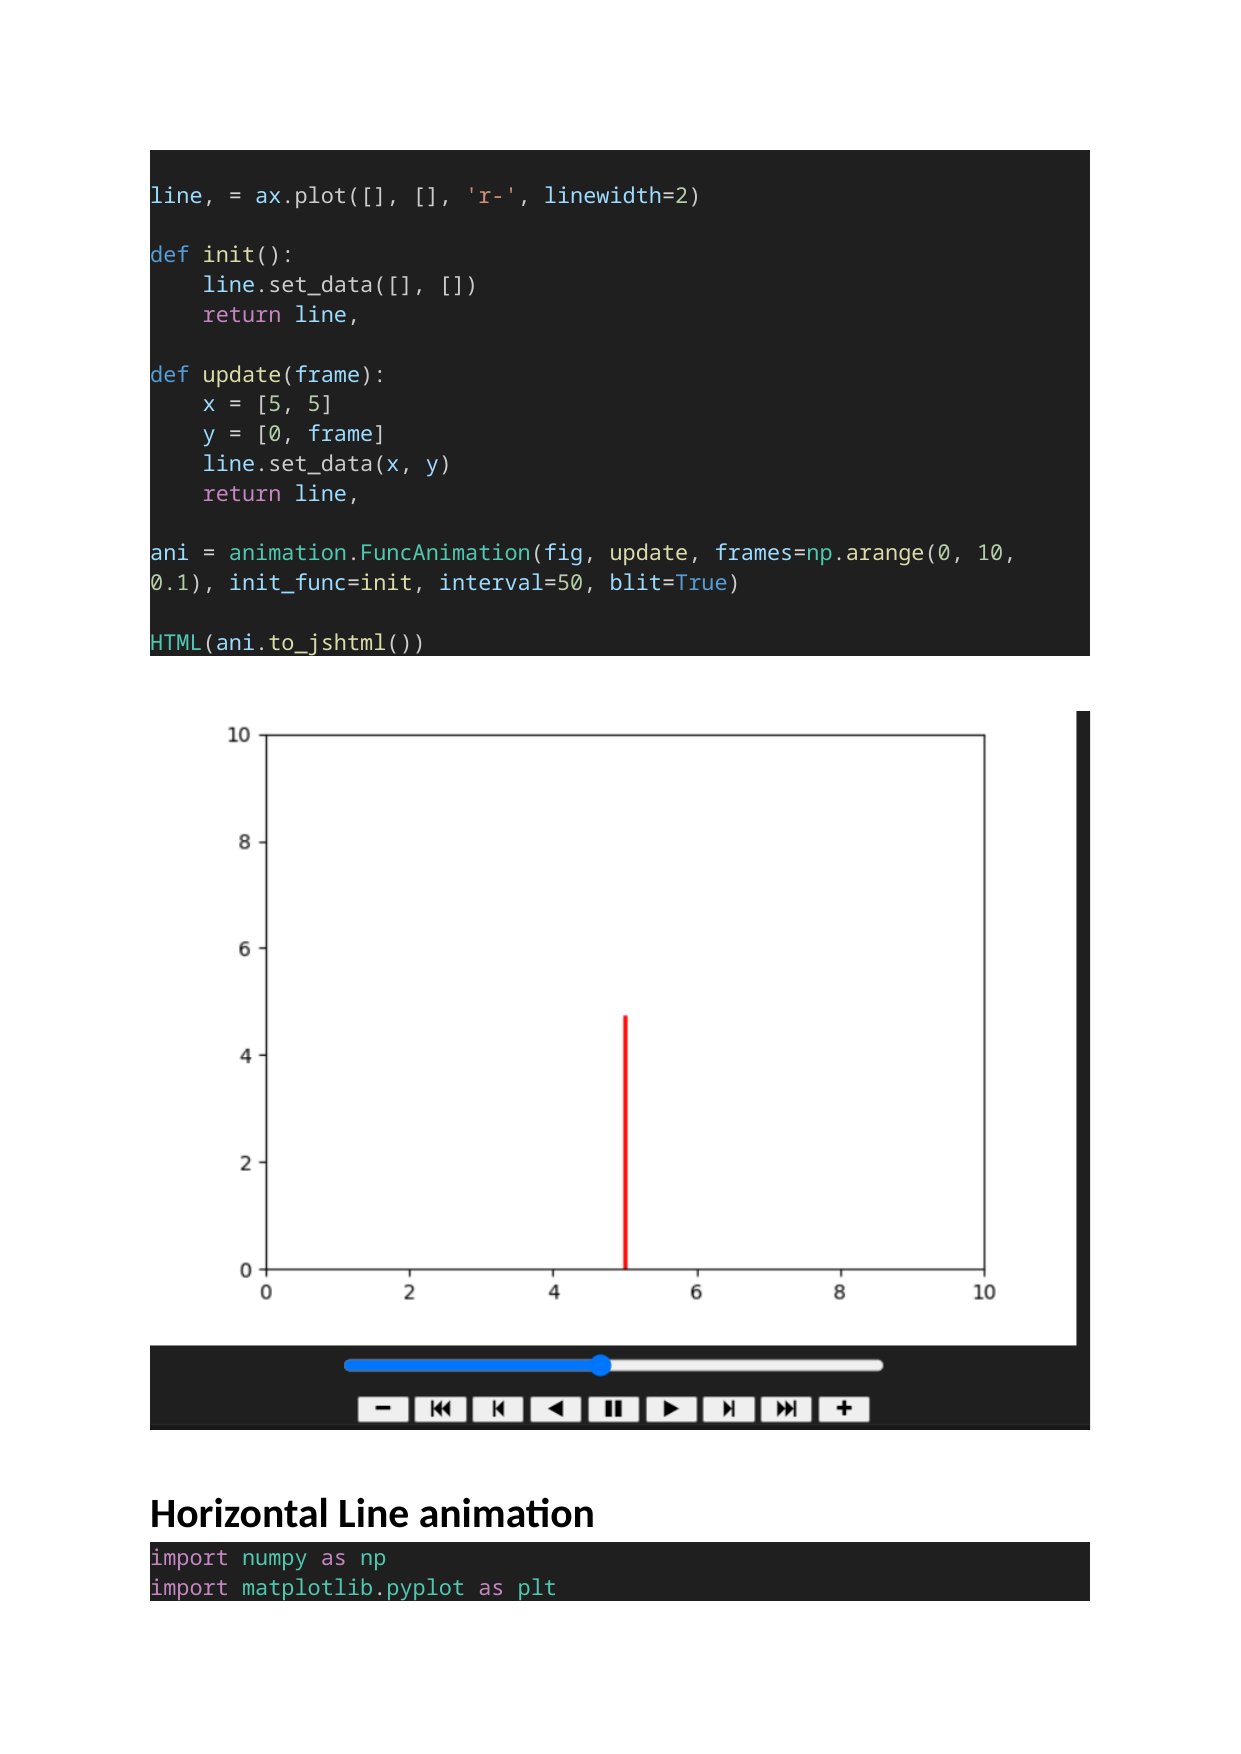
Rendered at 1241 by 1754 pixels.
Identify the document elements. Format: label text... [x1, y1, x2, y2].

text line.set_data([], []) [150, 269, 1090, 299]
picture [150, 711, 1091, 1430]
text import numpy as np [150, 1542, 1090, 1572]
text ani = animation.FuncAnimation(fig, update, frames=np.arange(0, 10, 0.1), init_func=init, interval=50, blit=True) [150, 537, 1090, 597]
text def init(): [150, 239, 1090, 269]
text def update(frame): [150, 358, 1090, 388]
text Horizontal Line animation [150, 1487, 1090, 1538]
text line, = ax.plot([], [], 'r-', linewidth=2) [150, 180, 1090, 209]
text y = [0, frame] [150, 418, 1090, 448]
text HTML(ani.to_jshtml()) [150, 627, 1090, 656]
text x = [5, 5] [150, 388, 1090, 418]
text return line, [150, 478, 1090, 507]
text return line, [150, 299, 1090, 329]
text import matplotlib.pyplot as plt [150, 1572, 1090, 1601]
text line.set_data(x, y) [150, 448, 1090, 478]
